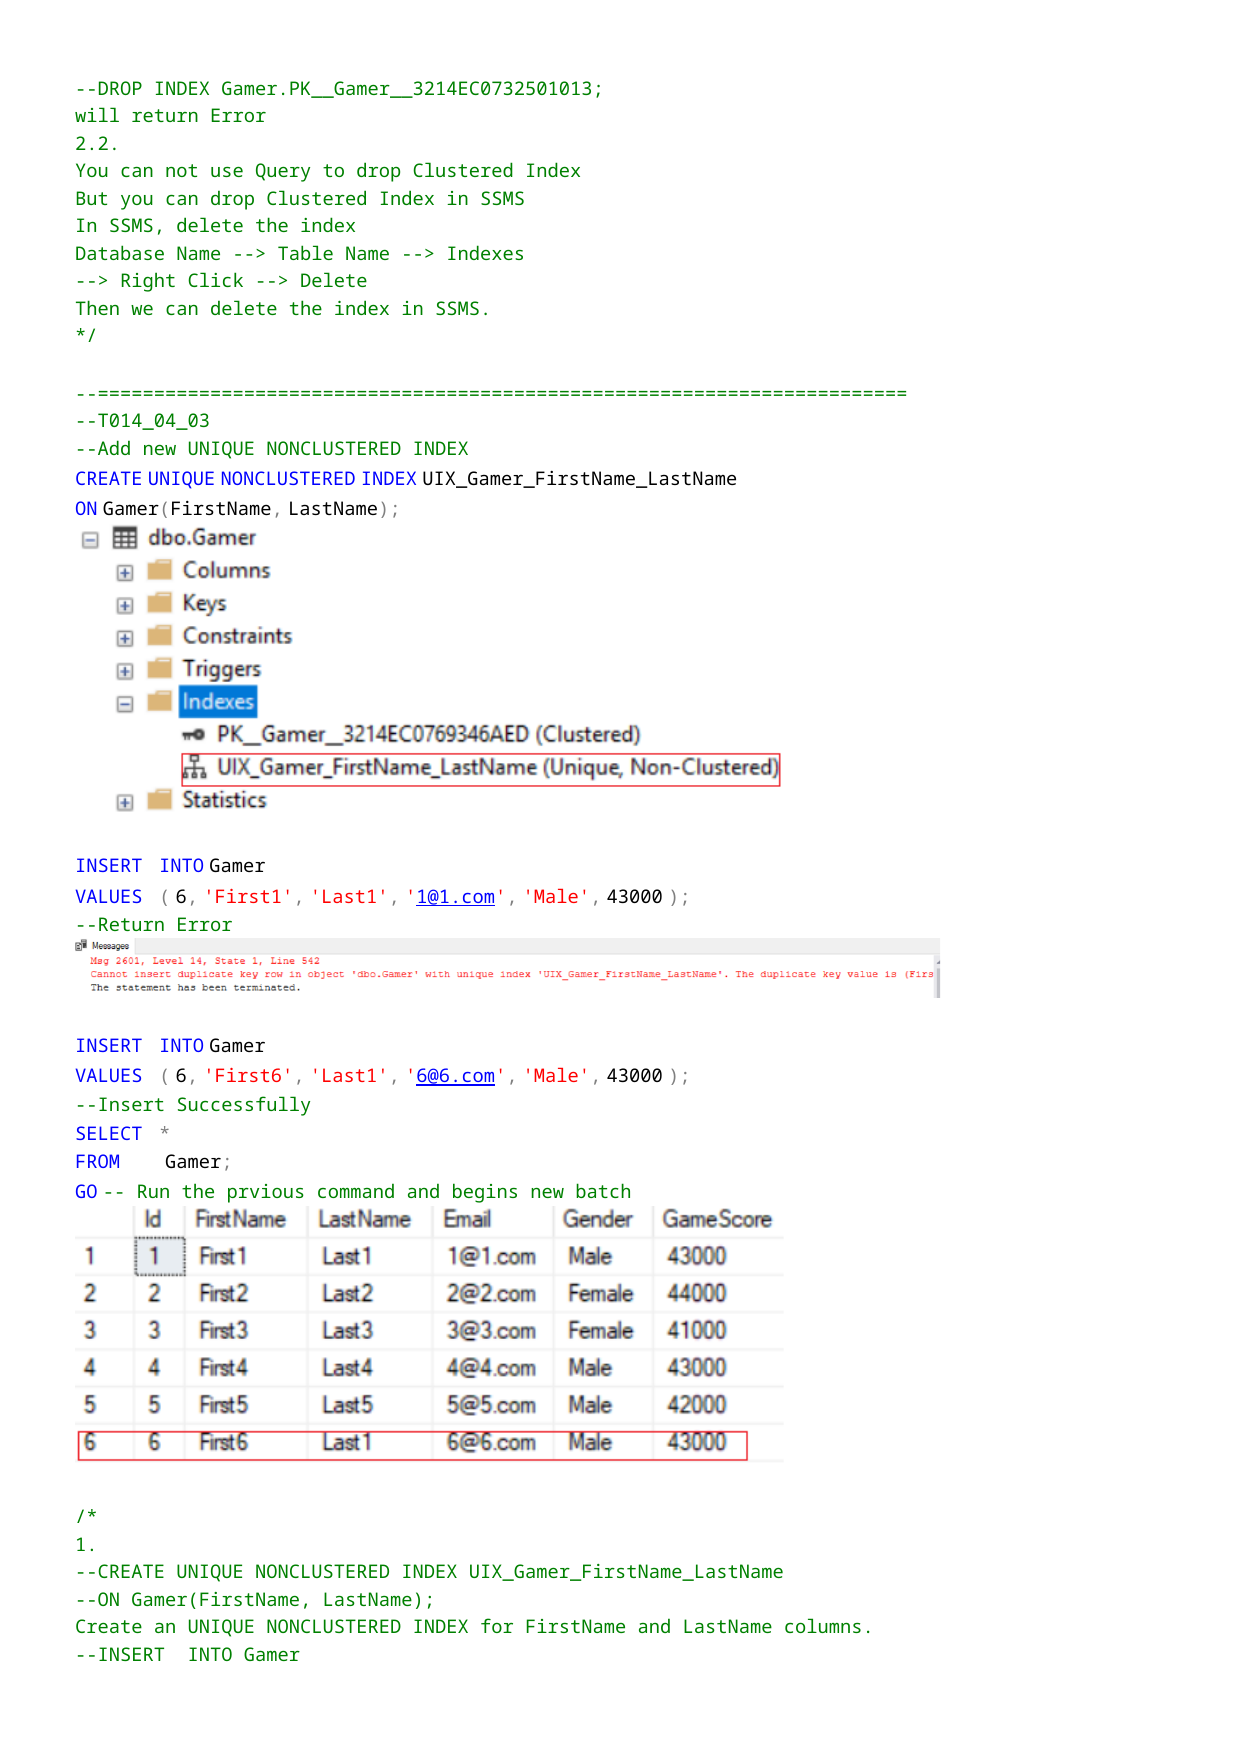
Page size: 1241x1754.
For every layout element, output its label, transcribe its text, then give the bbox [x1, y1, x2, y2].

text --ON Gamer(FirstName, LastName); [75, 1586, 1165, 1612]
text --======================================================================== [75, 380, 1165, 406]
text --Insert Successfully [75, 1091, 1165, 1116]
picture [75, 523, 788, 819]
text /* [75, 1504, 1165, 1529]
text You can not use Query to drop Clustered Index [75, 157, 1165, 183]
text --> Right Click --> Delete [75, 267, 1165, 293]
text --T014_04_03 [75, 408, 1165, 433]
text SELECT * [75, 1118, 1165, 1146]
text Database Name --> Table Name --> Indexes [75, 240, 1165, 266]
picture [75, 938, 941, 998]
text --DROP INDEX Gamer.PK__Gamer__3214EC0732501013; [75, 75, 1165, 101]
text 1. [75, 1531, 1165, 1557]
text GO -- Run the prvious command and begins new batch [75, 1176, 1165, 1204]
text VALUES ( 6, 'First6', 'Last1', '6@6.com', 'Male', 43000 ); [75, 1061, 1165, 1089]
text Create an UNIQUE NONCLUSTERED INDEX for FirstName and LastName columns. [75, 1614, 1165, 1639]
text Then we can delete the index in SSMS. [75, 295, 1165, 321]
text INSERT INTO Gamer [75, 851, 1165, 878]
text will return Error [75, 102, 1165, 128]
text INSERT INTO Gamer [75, 1030, 1165, 1058]
text --CREATE UNIQUE NONCLUSTERED INDEX UIX_Gamer_FirstName_LastName [75, 1559, 1165, 1584]
text --Add new UNIQUE NONCLUSTERED INDEX [75, 435, 1165, 461]
text VALUES ( 6, 'First1', 'Last1', '1@1.com', 'Male', 43000 ); [75, 881, 1165, 909]
text --Return Error [75, 911, 1165, 936]
text --INSERT INTO Gamer [75, 1641, 1165, 1667]
text CREATE UNIQUE NONCLUSTERED INDEX UIX_Gamer_FirstName_LastName [75, 463, 1165, 491]
text But you can drop Clustered Index in SSMS [75, 185, 1165, 211]
text In SSMS, delete the index [75, 212, 1165, 238]
text */ [75, 322, 1165, 348]
text 2.2. [75, 130, 1165, 156]
picture [75, 1206, 784, 1472]
text FROM Gamer; [75, 1148, 1165, 1174]
text ON Gamer(FirstName, LastName); [75, 493, 1165, 521]
